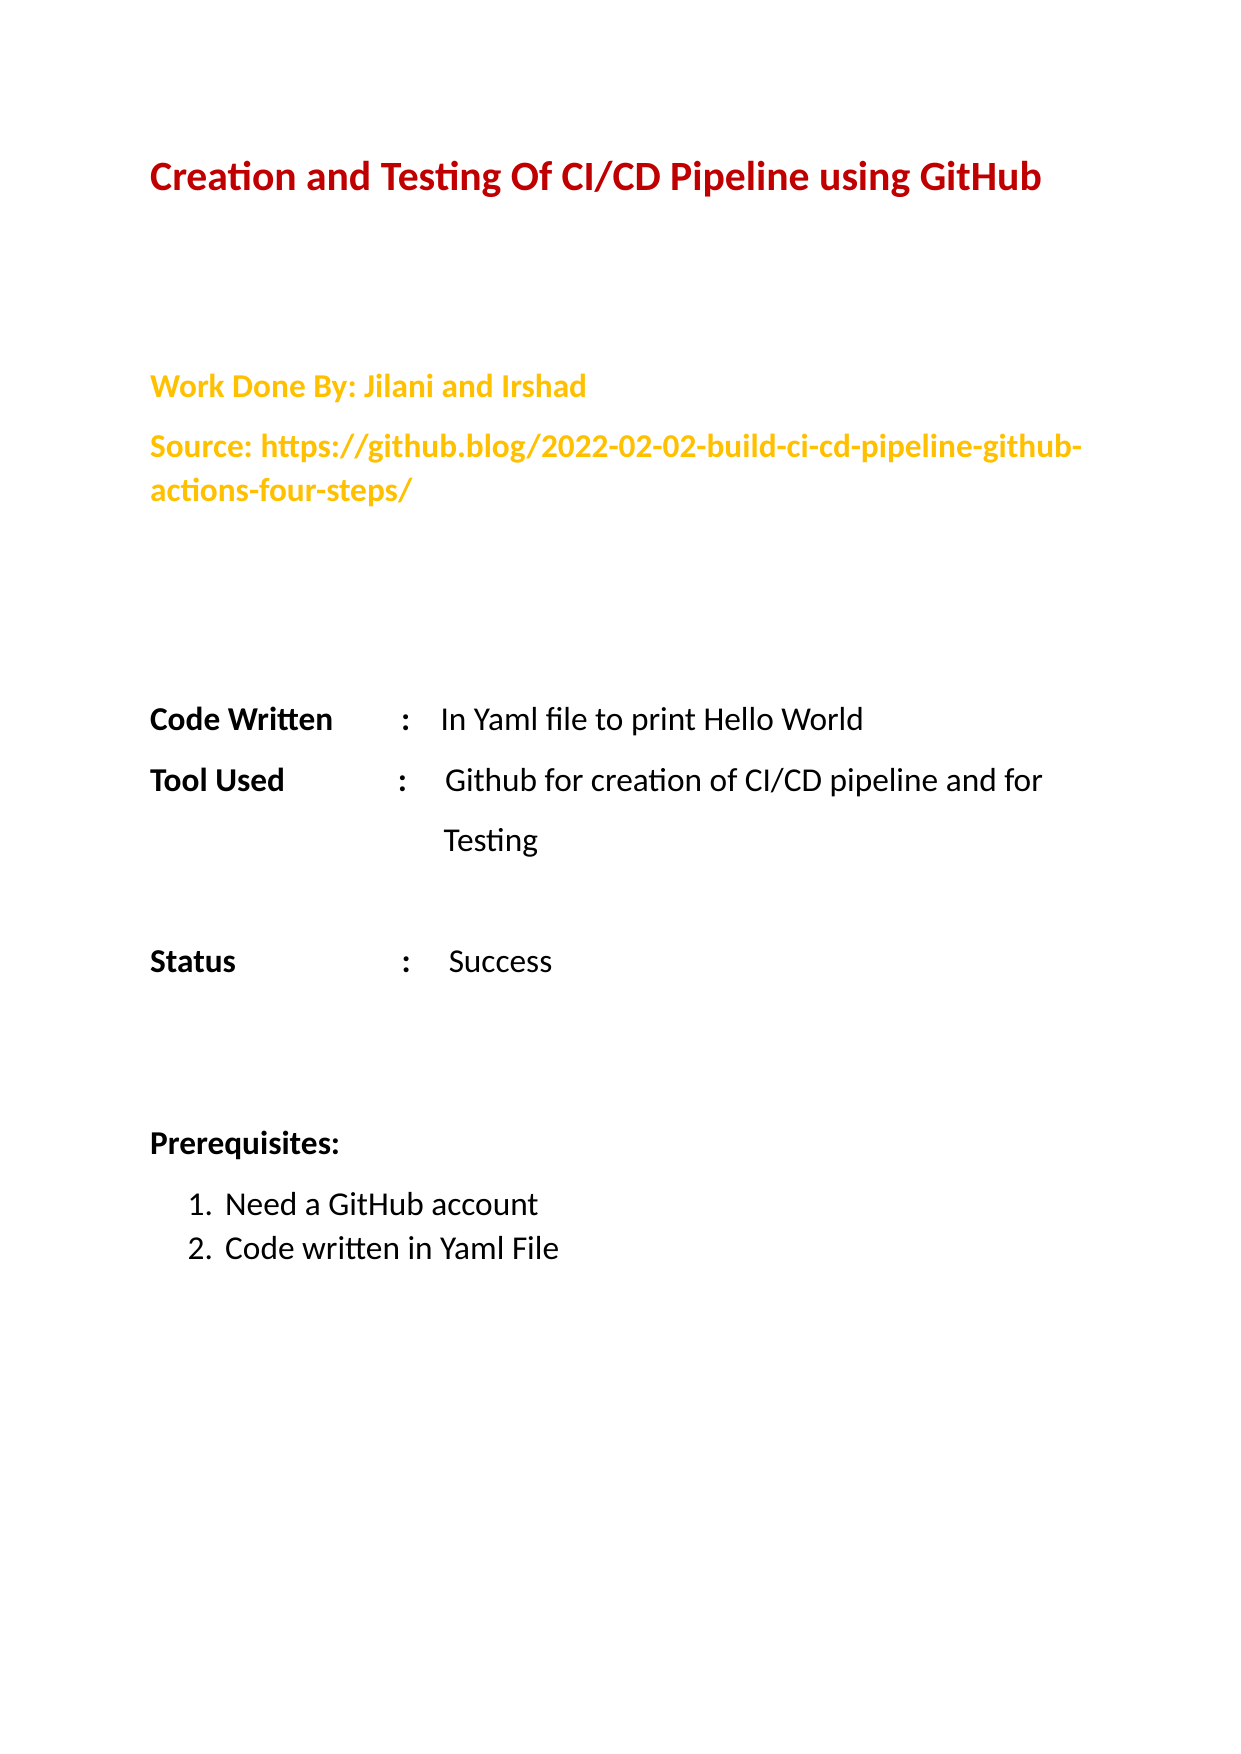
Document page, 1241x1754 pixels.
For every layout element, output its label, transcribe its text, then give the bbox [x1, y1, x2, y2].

text Status : Success [150, 941, 1090, 981]
text Testing [150, 819, 1090, 860]
text Code Written : In Yaml file to print Hello World [150, 698, 1090, 739]
list Need a GitHub account [187, 1183, 1090, 1224]
text Creation and Testing Of CI/CD Pipeline using GitHub [150, 150, 1090, 201]
text Prerequisites: [150, 1122, 1090, 1163]
text Tool Used : Github for creation of CI/CD pipeline and for [150, 759, 1090, 799]
list Code written in Yaml File [187, 1227, 1090, 1268]
text Source: https://github.blog/2022-02-02-build-ci-cd-pipeline-github-actions-four-steps/ [150, 425, 1090, 510]
text Work Done By: Jilani and Irshad [150, 365, 1090, 405]
